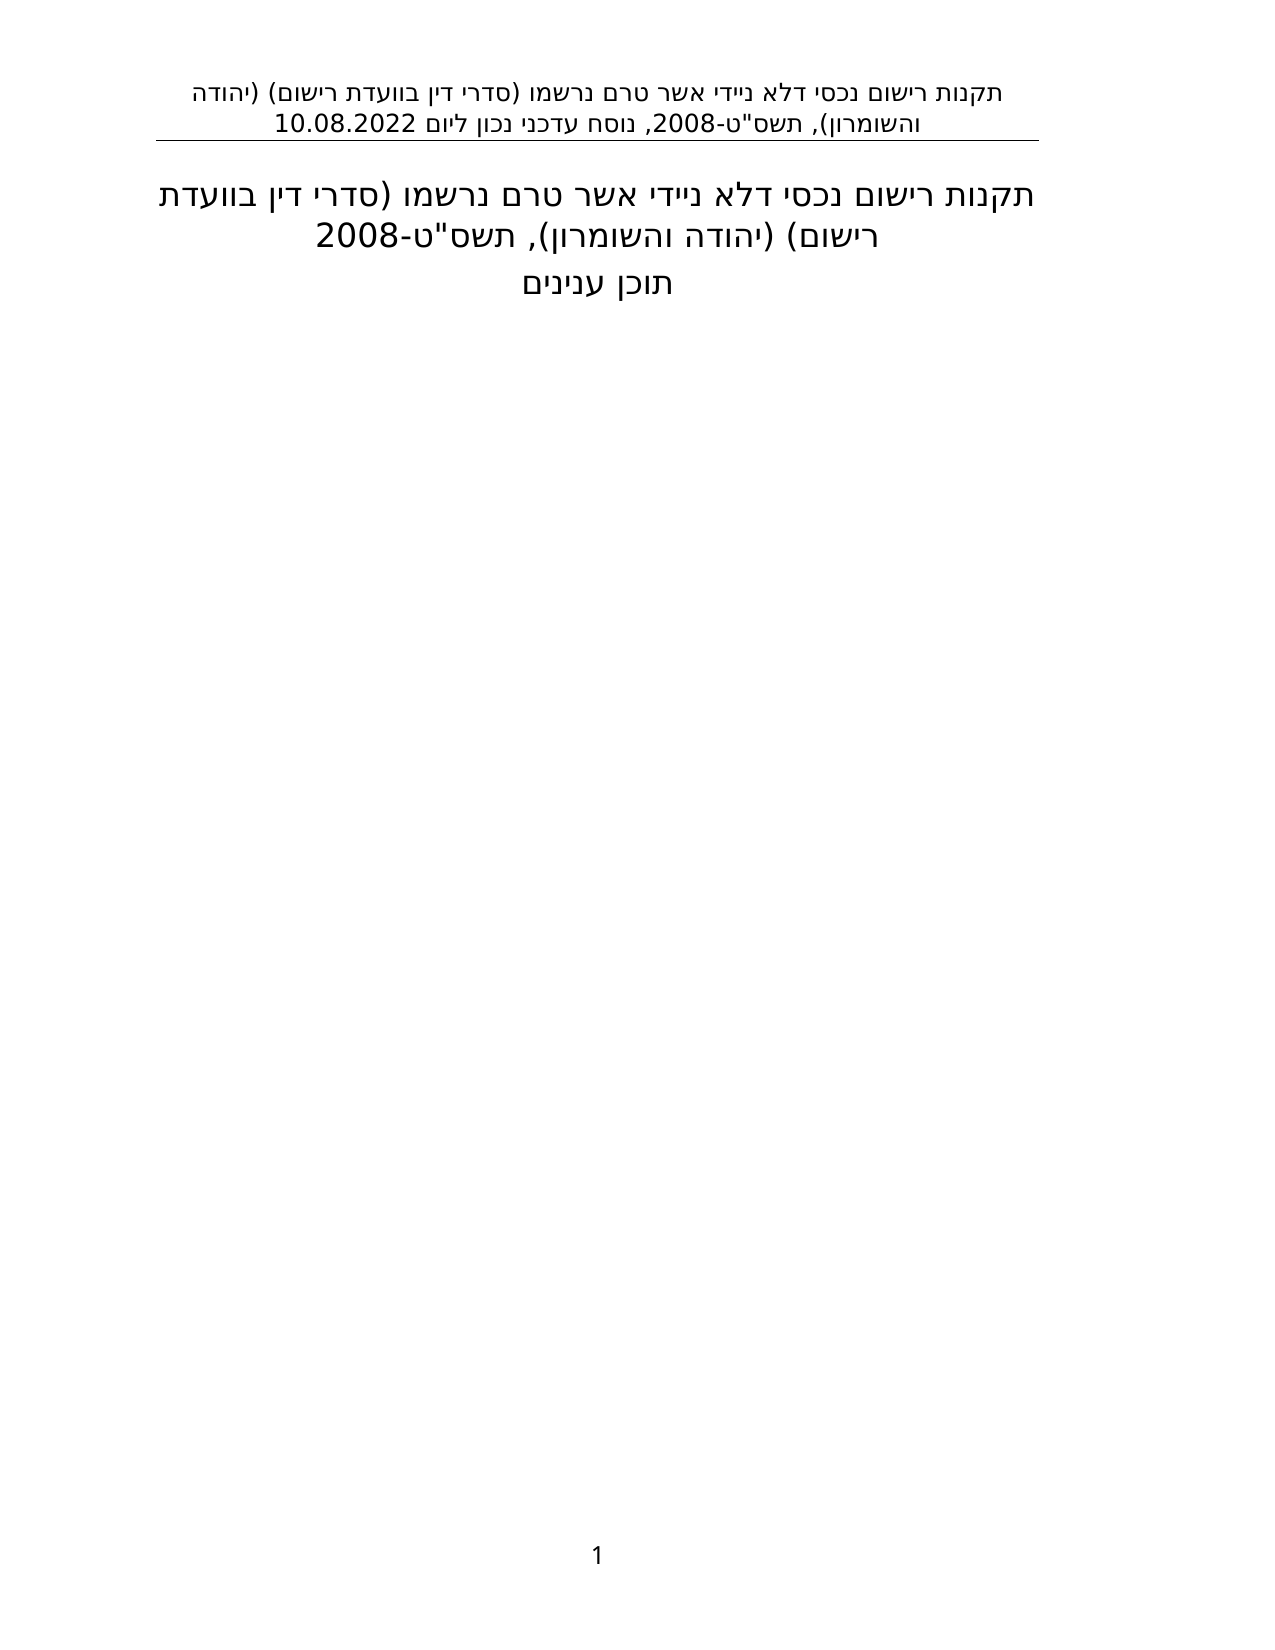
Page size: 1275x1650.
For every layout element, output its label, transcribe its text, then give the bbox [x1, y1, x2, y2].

text תוכן ענינים [156, 270, 1039, 308]
text תקנות רישום נכסי דלא ניידי אשר טרם נרשמו (סדרי דין בוועדת רישום) (יהודה והשומרון), תשס"ט-2008 [156, 182, 1039, 261]
